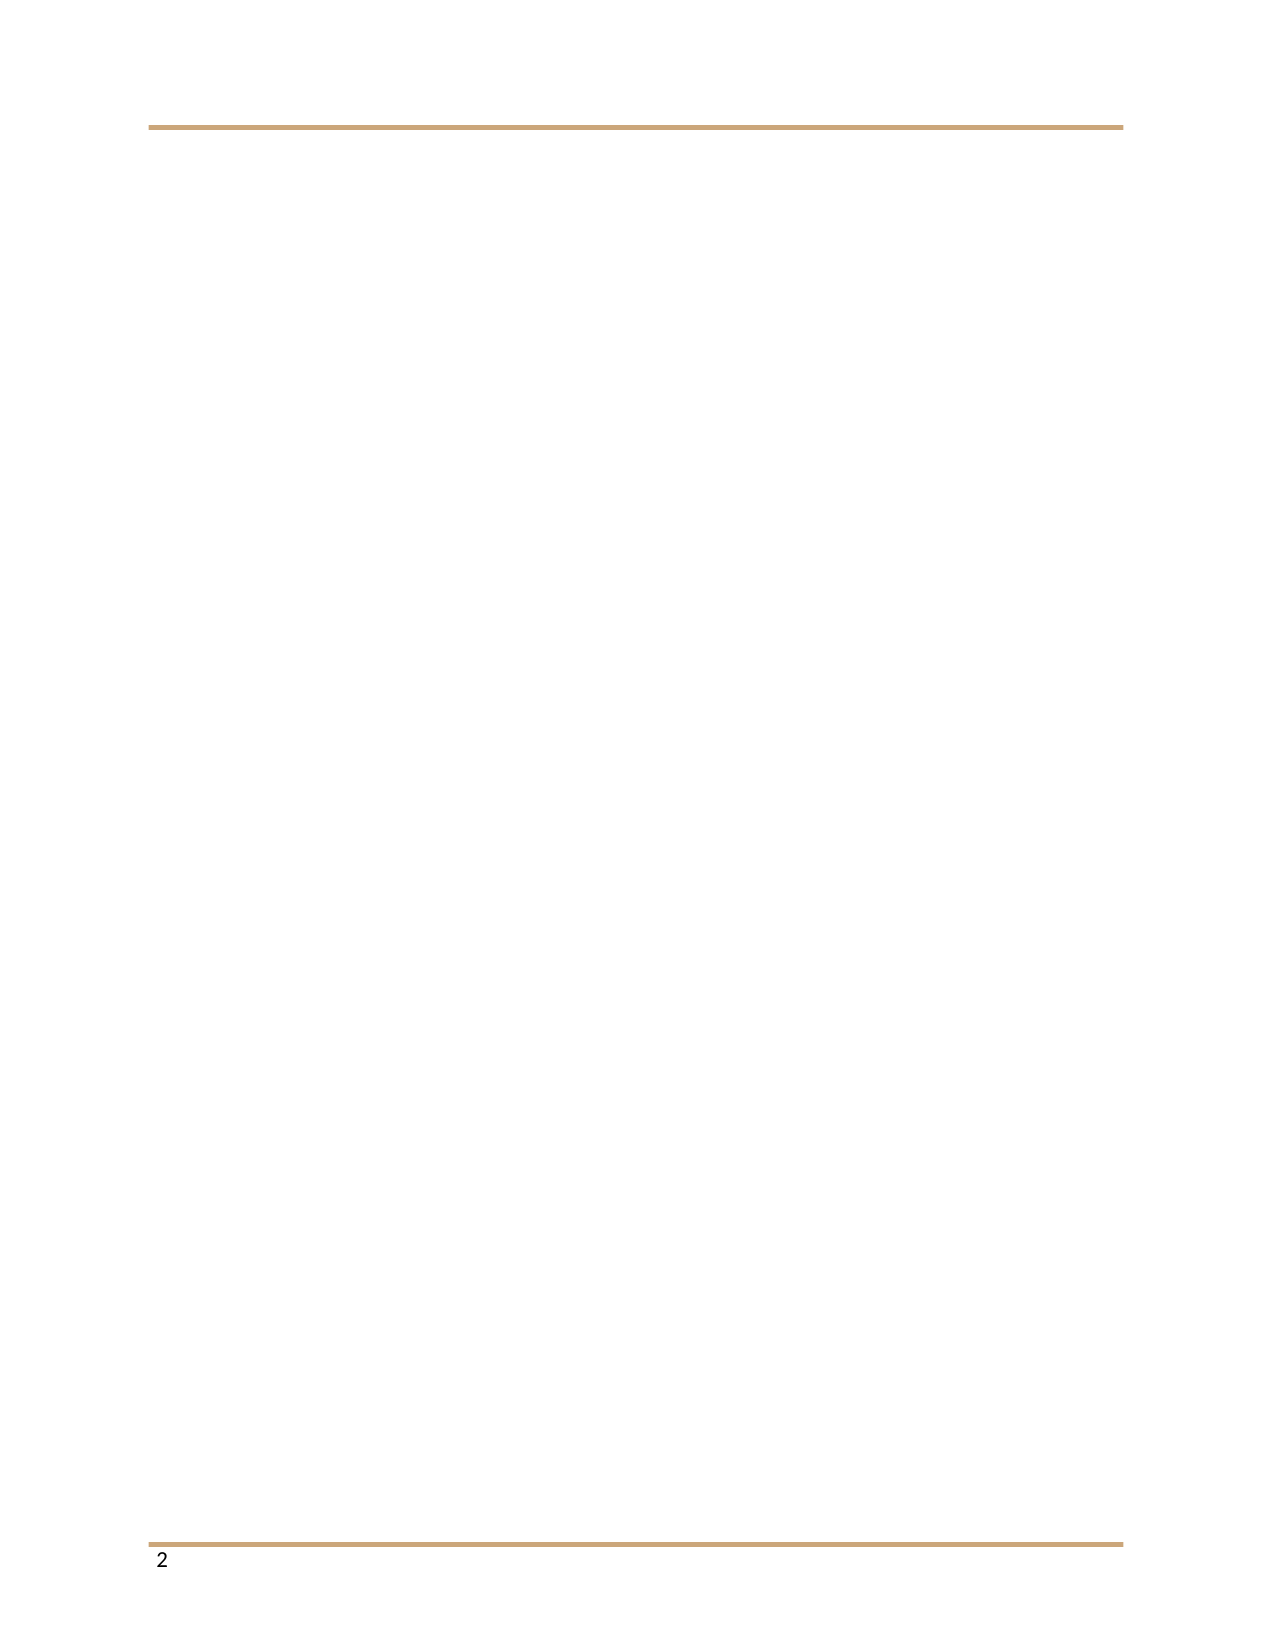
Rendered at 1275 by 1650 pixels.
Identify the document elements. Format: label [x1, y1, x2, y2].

picture [148, 125, 1124, 130]
picture [148, 1542, 1124, 1547]
